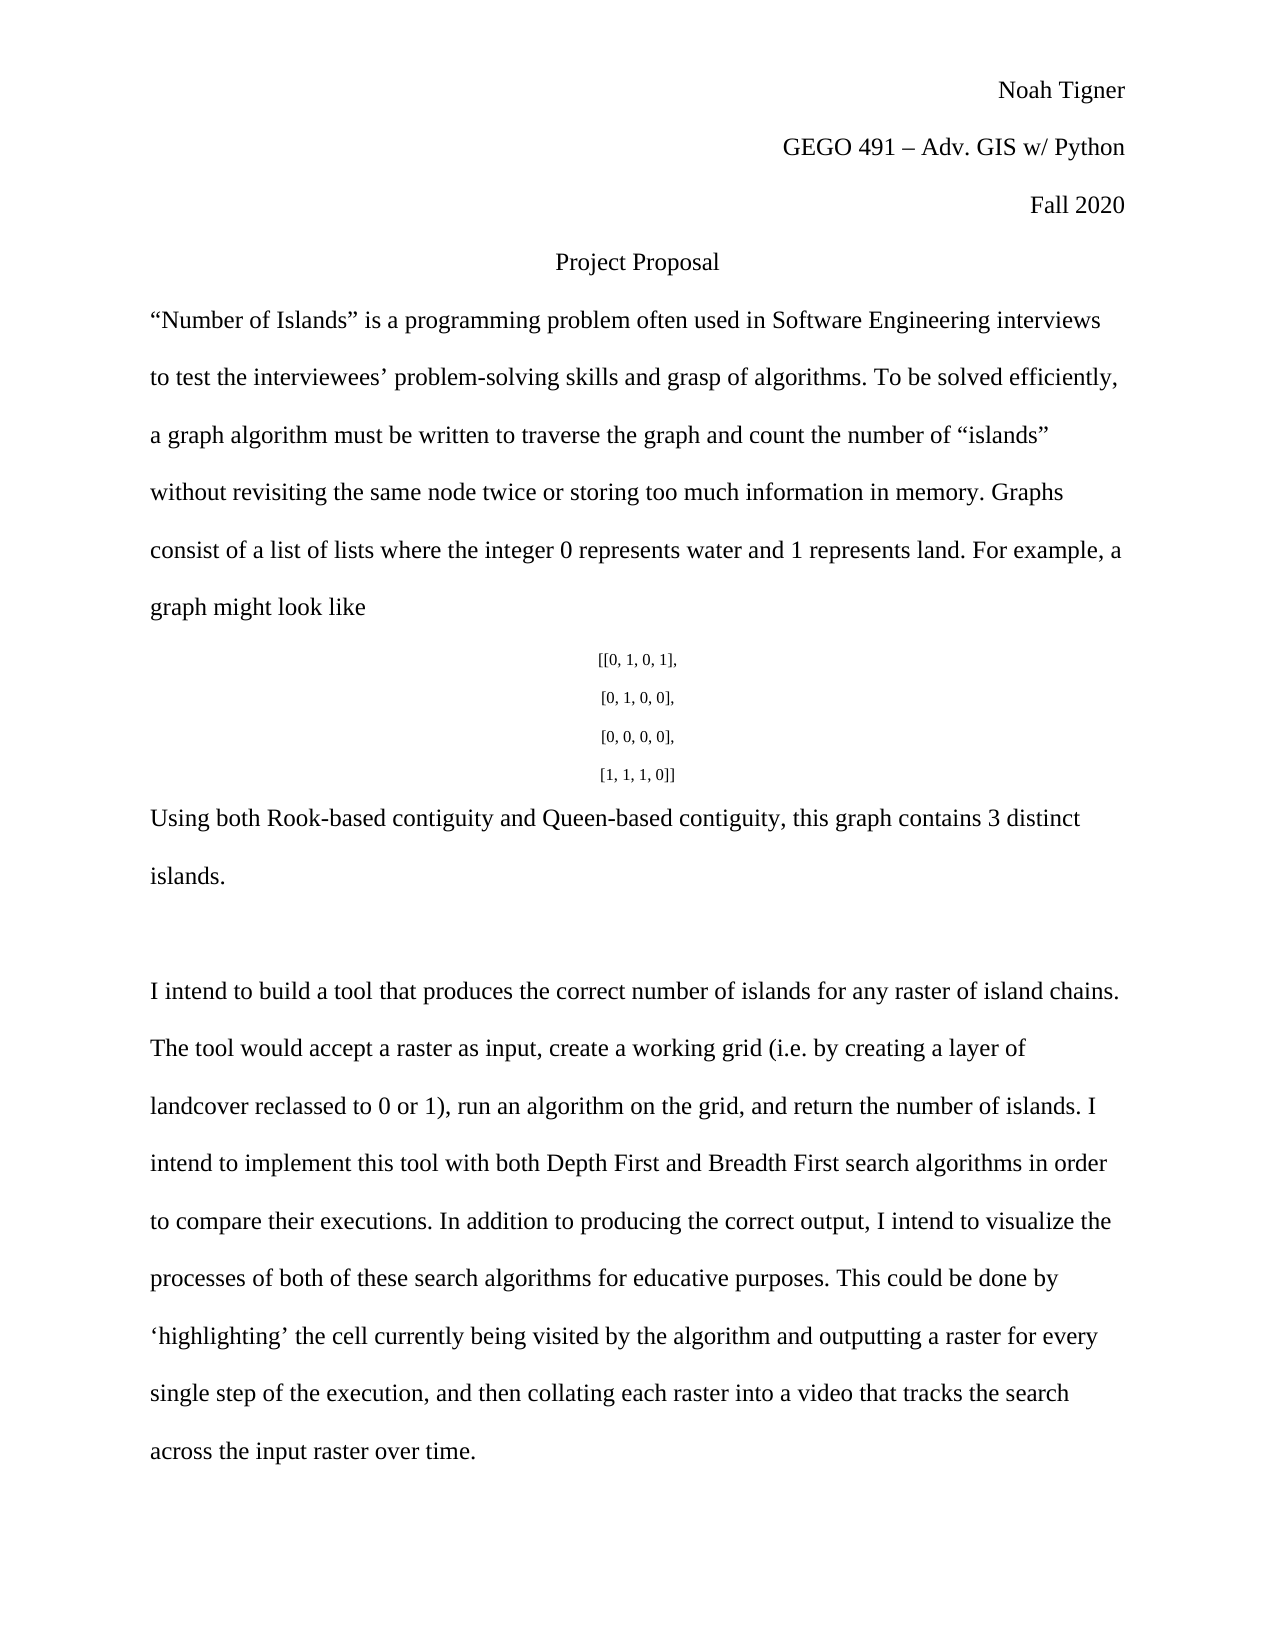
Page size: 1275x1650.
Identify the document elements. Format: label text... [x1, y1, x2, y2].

text [1, 1, 1, 0]] [150, 765, 1125, 784]
text Using both Rook-based contiguity and Queen-based contiguity, this graph contains 3 distinct islands. [150, 803, 1125, 889]
text [0, 0, 0, 0], [150, 727, 1125, 746]
text “Number of Islands” is a programming problem often used in Software Engineering interviews to test the interviewees’ problem-solving skills and grasp of algorithms. To be solved efficiently, a graph algorithm must be written to traverse the graph and count the number of “islands” without revisiting the same node twice or storing too much information in memory. Graphs consist of a list of lists where the integer 0 represents water and 1 represents land. For example, a graph might look like [150, 305, 1125, 621]
text [[0, 1, 0, 1], [150, 650, 1125, 669]
text I intend to build a tool that produces the correct number of islands for any raster of island chains. The tool would accept a raster as input, create a working grid (i.e. by creating a layer of landcover reclassed to 0 or 1), run an algorithm on the grid, and return the number of islands. I intend to implement this tool with both Depth First and Breadth First search algorithms in order to compare their executions. In addition to producing the correct output, I intend to visualize the processes of both of these search algorithms for educative purposes. This could be done by ‘highlighting’ the cell currently being visited by the algorithm and outputting a raster for every single step of the execution, and then collating each raster into a video that tracks the search across the input raster over time. [150, 976, 1125, 1464]
text [0, 1, 0, 0], [150, 688, 1125, 707]
